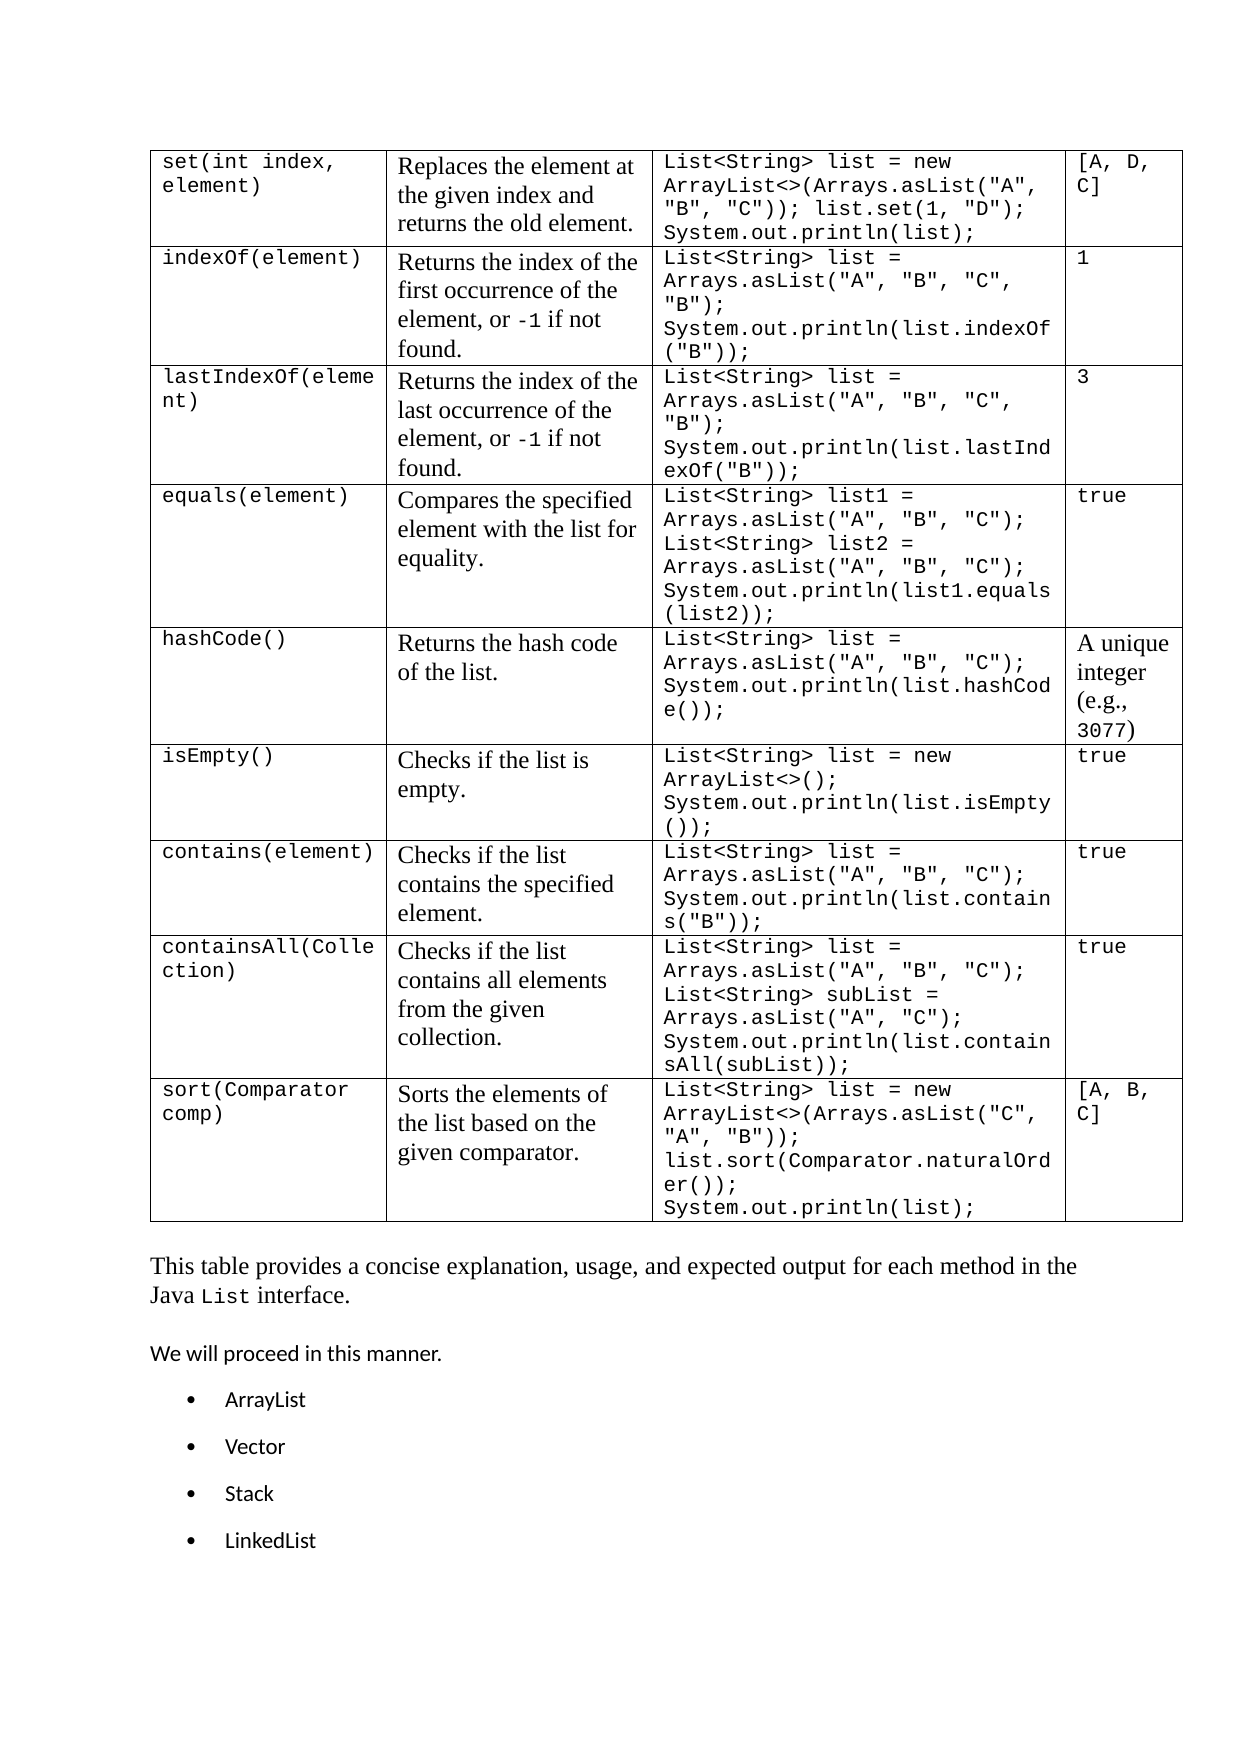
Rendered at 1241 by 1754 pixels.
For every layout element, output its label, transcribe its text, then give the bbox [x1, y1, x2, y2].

table_cell Sorts the elements of the list based on the given comparator. [387, 1079, 652, 1221]
table_cell [A, D, C] [1066, 151, 1182, 246]
table_cell equals(element) [151, 485, 386, 627]
table_cell true [1066, 841, 1182, 935]
table_cell List<String> list1 = Arrays.asList("A", "B", "C"); List<String> list2 = Arrays.asList("A", "B", "C"); System.out.println(list1.equals(list2)); [653, 485, 1065, 627]
text This table provides a concise explanation, usage, and expected output for each method in the Java List interface. [150, 1251, 1090, 1309]
table_cell List<String> list = Arrays.asList("A", "B", "C", "B"); System.out.println(list.lastIndexOf("B")); [653, 366, 1065, 484]
table_cell true [1066, 936, 1182, 1078]
table_cell indexOf(element) [151, 247, 386, 365]
table_cell lastIndexOf(element) [151, 366, 386, 484]
table_cell Checks if the list contains the specified element. [387, 841, 652, 935]
table_cell Returns the index of the last occurrence of the element, or -1 if not found. [387, 366, 652, 484]
table_cell [A, B, C] [1066, 1079, 1182, 1221]
table_cell hashCode() [151, 628, 386, 744]
table_cell contains(element) [151, 841, 386, 935]
table_cell true [1066, 485, 1182, 627]
table_cell Checks if the list contains all elements from the given collection. [387, 936, 652, 1078]
table_cell Checks if the list is empty. [387, 745, 652, 839]
table_cell List<String> list = Arrays.asList("A", "B", "C"); System.out.println(list.hashCode()); [653, 628, 1065, 744]
table_cell Returns the index of the first occurrence of the element, or -1 if not found. [387, 247, 652, 365]
table_cell 3 [1066, 366, 1182, 484]
table_cell true [1066, 745, 1182, 839]
table_cell List<String> list = new ArrayList<>(Arrays.asList("A", "B", "C")); list.set(1, "D"); System.out.println(list); [653, 151, 1065, 246]
table_cell List<String> list = Arrays.asList("A", "B", "C"); List<String> subList = Arrays.asList("A", "C"); System.out.println(list.containsAll(subList)); [653, 936, 1065, 1078]
list Stack [187, 1479, 1090, 1507]
table_cell List<String> list = Arrays.asList("A", "B", "C", "B"); System.out.println(list.indexOf("B")); [653, 247, 1065, 365]
list LinkedList [187, 1526, 1090, 1554]
table_cell isEmpty() [151, 745, 386, 839]
table_cell List<String> list = new ArrayList<>(); System.out.println(list.isEmpty()); [653, 745, 1065, 839]
table_cell A unique integer (e.g., 3077) [1066, 628, 1182, 744]
table_cell Compares the specified element with the list for equality. [387, 485, 652, 627]
list Vector [187, 1432, 1090, 1461]
text We will proceed in this manner. [150, 1339, 1090, 1367]
table_cell List<String> list = new ArrayList<>(Arrays.asList("C", "A", "B")); list.sort(Comparator.naturalOrder()); System.out.println(list); [653, 1079, 1065, 1221]
list ArrayList [187, 1386, 1090, 1414]
table_cell Returns the hash code of the list. [387, 628, 652, 744]
table_cell 1 [1066, 247, 1182, 365]
table_cell List<String> list = Arrays.asList("A", "B", "C"); System.out.println(list.contains("B")); [653, 841, 1065, 935]
table_cell Replaces the element at the given index and returns the old element. [387, 151, 652, 246]
table_cell set(int index, element) [151, 151, 386, 246]
table_cell containsAll(Collection) [151, 936, 386, 1078]
table_cell sort(Comparator comp) [151, 1079, 386, 1221]
